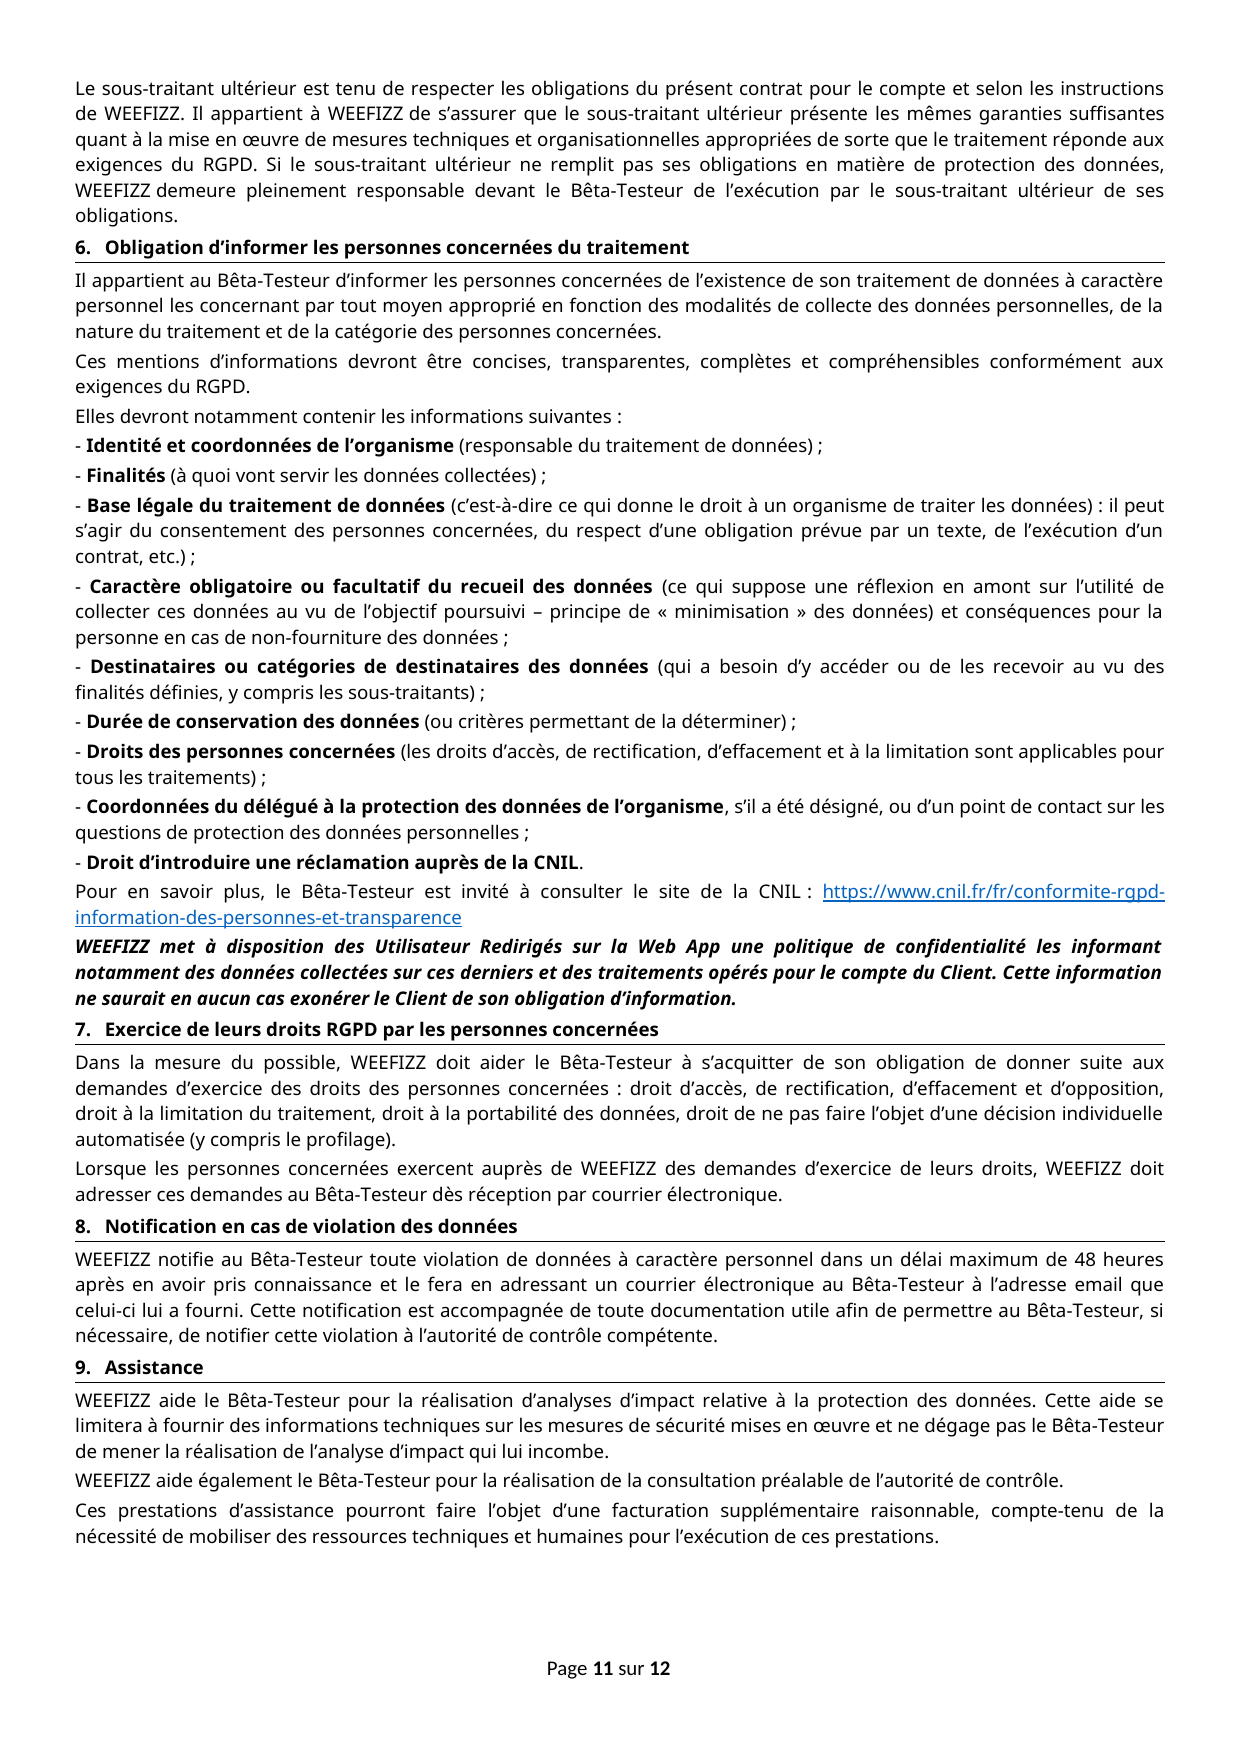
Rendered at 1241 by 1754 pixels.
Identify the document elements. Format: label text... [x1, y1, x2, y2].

text - Identité et coordonnées de l’organisme (responsable du traitement de données) ; [75, 433, 1165, 458]
list Assistance [75, 1354, 1165, 1382]
text WEEFIZZ met à disposition des Utilisateur Redirigés sur la Web App une politique de confidentialité les informant notamment des données collectées sur ces derniers et des traitements opérés pour le compte du Client. Cette information ne saurait en aucun cas exonérer le Client de son obligation d’information. [75, 934, 1165, 1010]
text - Finalités (à quoi vont servir les données collectées) ; [75, 462, 1165, 488]
text Ces prestations d’assistance pourront faire l’objet d’une facturation supplémentaire raisonnable, compte-tenu de la nécessité de mobiliser des ressources techniques et humaines pour l’exécution de ces prestations. [75, 1497, 1165, 1548]
text Il appartient au Bêta-Testeur d’informer les personnes concernées de l’existence de son traitement de données à caractère personnel les concernant par tout moyen approprié en fonction des modalités de collecte des données personnelles, de la nature du traitement et de la catégorie des personnes concernées. [75, 267, 1165, 344]
text WEEFIZZ aide le Bêta-Testeur pour la réalisation d’analyses d’impact relative à la protection des données. Cette aide se limitera à fournir des informations techniques sur les mesures de sécurité mises en œuvre et ne dégage pas le Bêta-Testeur de mener la réalisation de l’analyse d’impact qui lui incombe. [75, 1387, 1165, 1463]
text - Caractère obligatoire ou facultatif du recueil des données (ce qui suppose une réflexion en amont sur l’utilité de collecter ces données au vu de l’objectif poursuivi – principe de « minimisation » des données) et conséquences pour la personne en cas de non-fourniture des données ; [75, 573, 1165, 649]
text - Droit d’introduire une réclamation auprès de la CNIL. [75, 849, 1165, 874]
text WEEFIZZ notifie au Bêta-Testeur toute violation de données à caractère personnel dans un délai maximum de 48 heures après en avoir pris connaissance et le fera en adressant un courrier électronique au Bêta-Testeur à l’adresse email que celui-ci lui a fourni. Cette notification est accompagnée de toute documentation utile afin de permettre au Bêta-Testeur, si nécessaire, de notifier cette violation à l’autorité de contrôle compétente. [75, 1246, 1165, 1348]
text Elles devront notamment contenir les informations suivantes : [75, 403, 1165, 429]
text - Coordonnées du délégué à la protection des données de l’organisme, s’il a été désigné, ou d’un point de contact sur les questions de protection des données personnelles ; [75, 794, 1165, 845]
text Ces mentions d’informations devront être concises, transparentes, complètes et compréhensibles conformément aux exigences du RGPD. [75, 348, 1165, 399]
text Pour en savoir plus, le Bêta-Testeur est invité à consulter le site de la CNIL : https://www.cnil.fr/fr/conformite-rgpd-information-des-personnes-et-transparence [75, 879, 1165, 930]
text - Destinataires ou catégories de destinataires des données (qui a besoin d’y accéder ou de les recevoir au vu des finalités définies, y compris les sous-traitants) ; [75, 654, 1165, 705]
text Lorsque les personnes concernées exercent auprès de WEEFIZZ des demandes d’exercice de leurs droits, WEEFIZZ doit adresser ces demandes au Bêta-Testeur dès réception par courrier électronique. [75, 1156, 1165, 1207]
text - Base légale du traitement de données (c’est-à-dire ce qui donne le droit à un organisme de traiter les données) : il peut s’agir du consentement des personnes concernées, du respect d’une obligation prévue par un texte, de l’exécution d’un contrat, etc.) ; [75, 492, 1165, 569]
text Dans la mesure du possible, WEEFIZZ doit aider le Bêta-Testeur à s’acquitter de son obligation de donner suite aux demandes d’exercice des droits des personnes concernées : droit d’accès, de rectification, d’effacement et d’opposition, droit à la limitation du traitement, droit à la portabilité des données, droit de ne pas faire l’objet d’une décision individuelle automatisée (y compris le profilage). [75, 1049, 1165, 1152]
list Obligation d’informer les personnes concernées du traitement [75, 234, 1165, 262]
list Exercice de leurs droits RGPD par les personnes concernées [75, 1017, 1165, 1044]
text WEEFIZZ aide également le Bêta-Testeur pour la réalisation de la consultation préalable de l’autorité de contrôle. [75, 1468, 1165, 1493]
text - Durée de conservation des données (ou critères permettant de la déterminer) ; [75, 709, 1165, 734]
list Notification en cas de violation des données [75, 1213, 1165, 1241]
text - Droits des personnes concernées (les droits d’accès, de rectification, d’effacement et à la limitation sont applicables pour tous les traitements) ; [75, 738, 1165, 789]
text Le sous-traitant ultérieur est tenu de respecter les obligations du présent contrat pour le compte et selon les instructions de WEEFIZZ. Il appartient à WEEFIZZ de s’assurer que le sous-traitant ultérieur présente les mêmes garanties suffisantes quant à la mise en œuvre de mesures techniques et organisationnelles appropriées de sorte que le traitement réponde aux exigences du RGPD. Si le sous-traitant ultérieur ne remplit pas ses obligations en matière de protection des données, WEEFIZZ demeure pleinement responsable devant le Bêta-Testeur de l’exécution par le sous-traitant ultérieur de ses obligations. [75, 75, 1165, 228]
